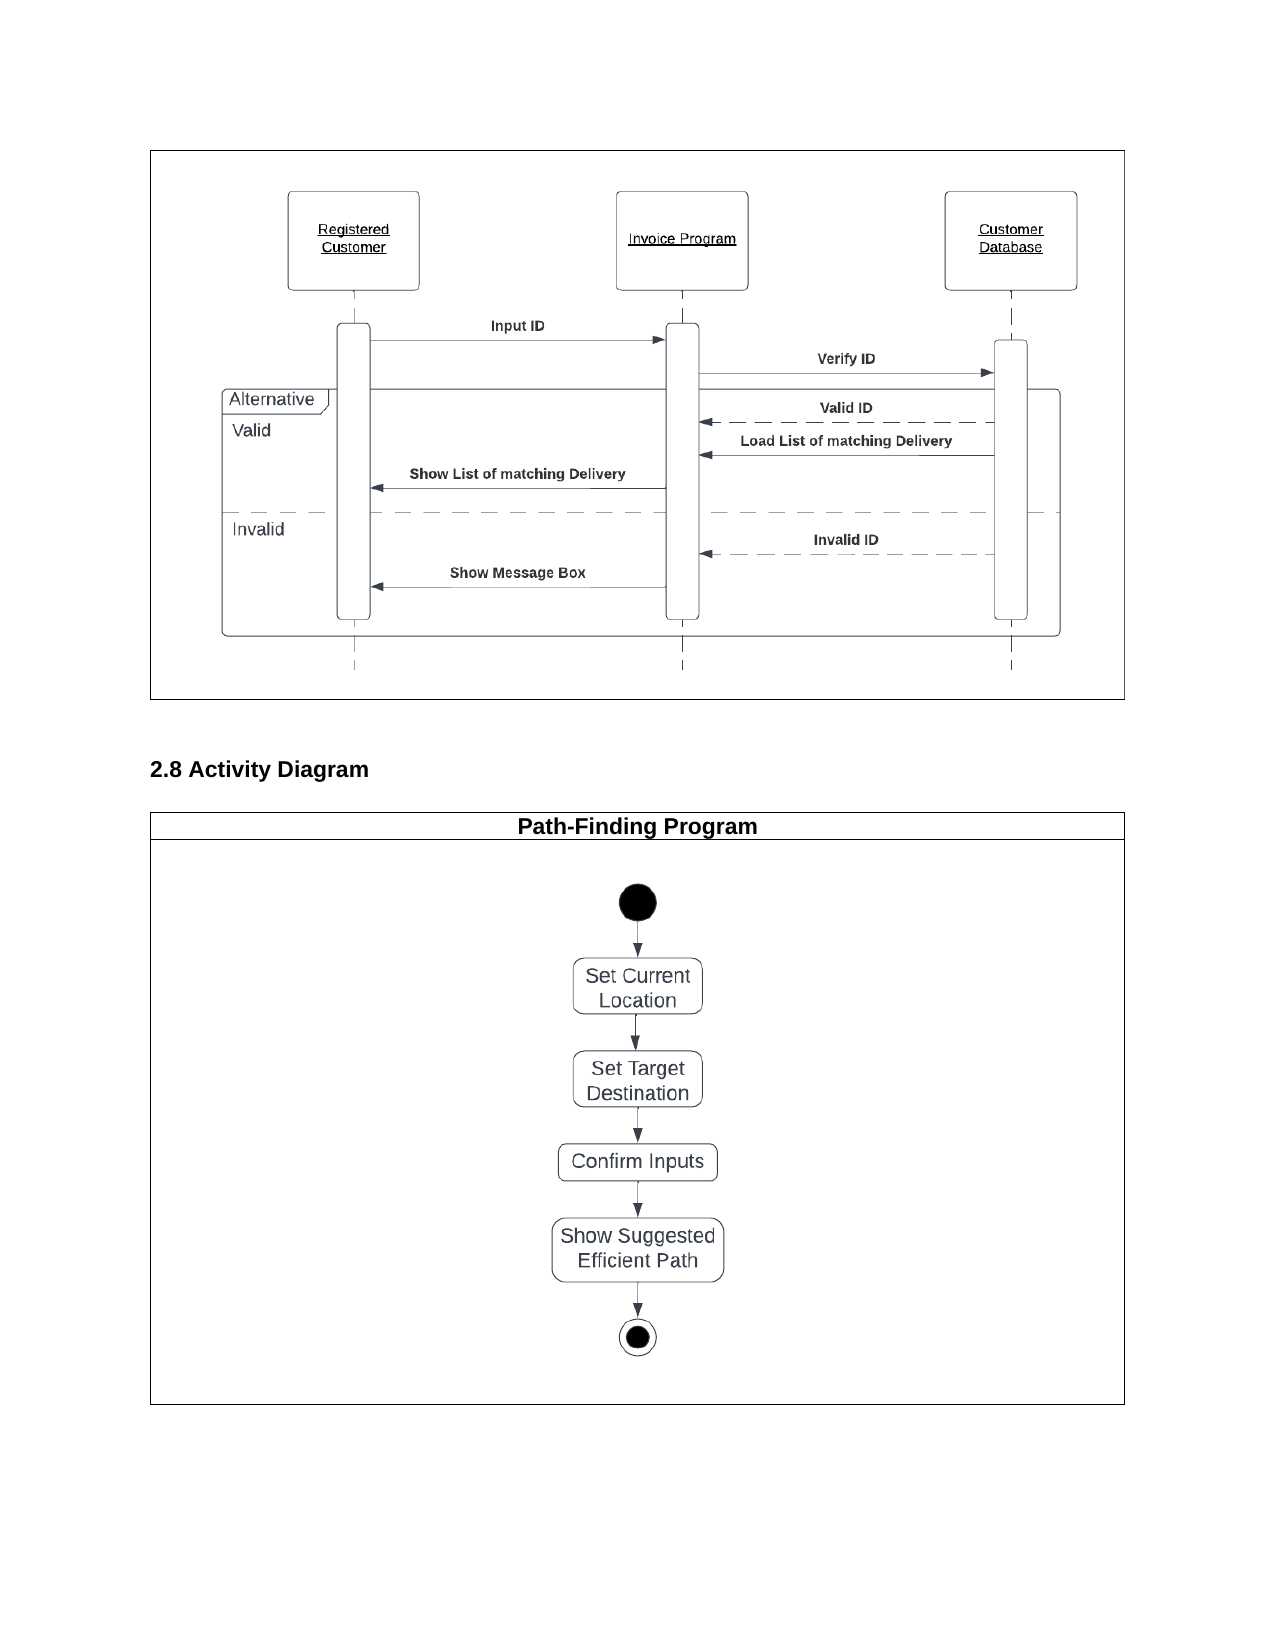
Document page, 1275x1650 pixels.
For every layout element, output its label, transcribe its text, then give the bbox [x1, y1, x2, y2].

picture [161, 151, 1125, 699]
table_cell [151, 840, 1124, 1403]
table_cell [151, 151, 161, 698]
text 2.8 Activity Diagram [150, 756, 1125, 782]
table_header Path-Finding Program [151, 813, 1124, 839]
picture [523, 840, 752, 1400]
